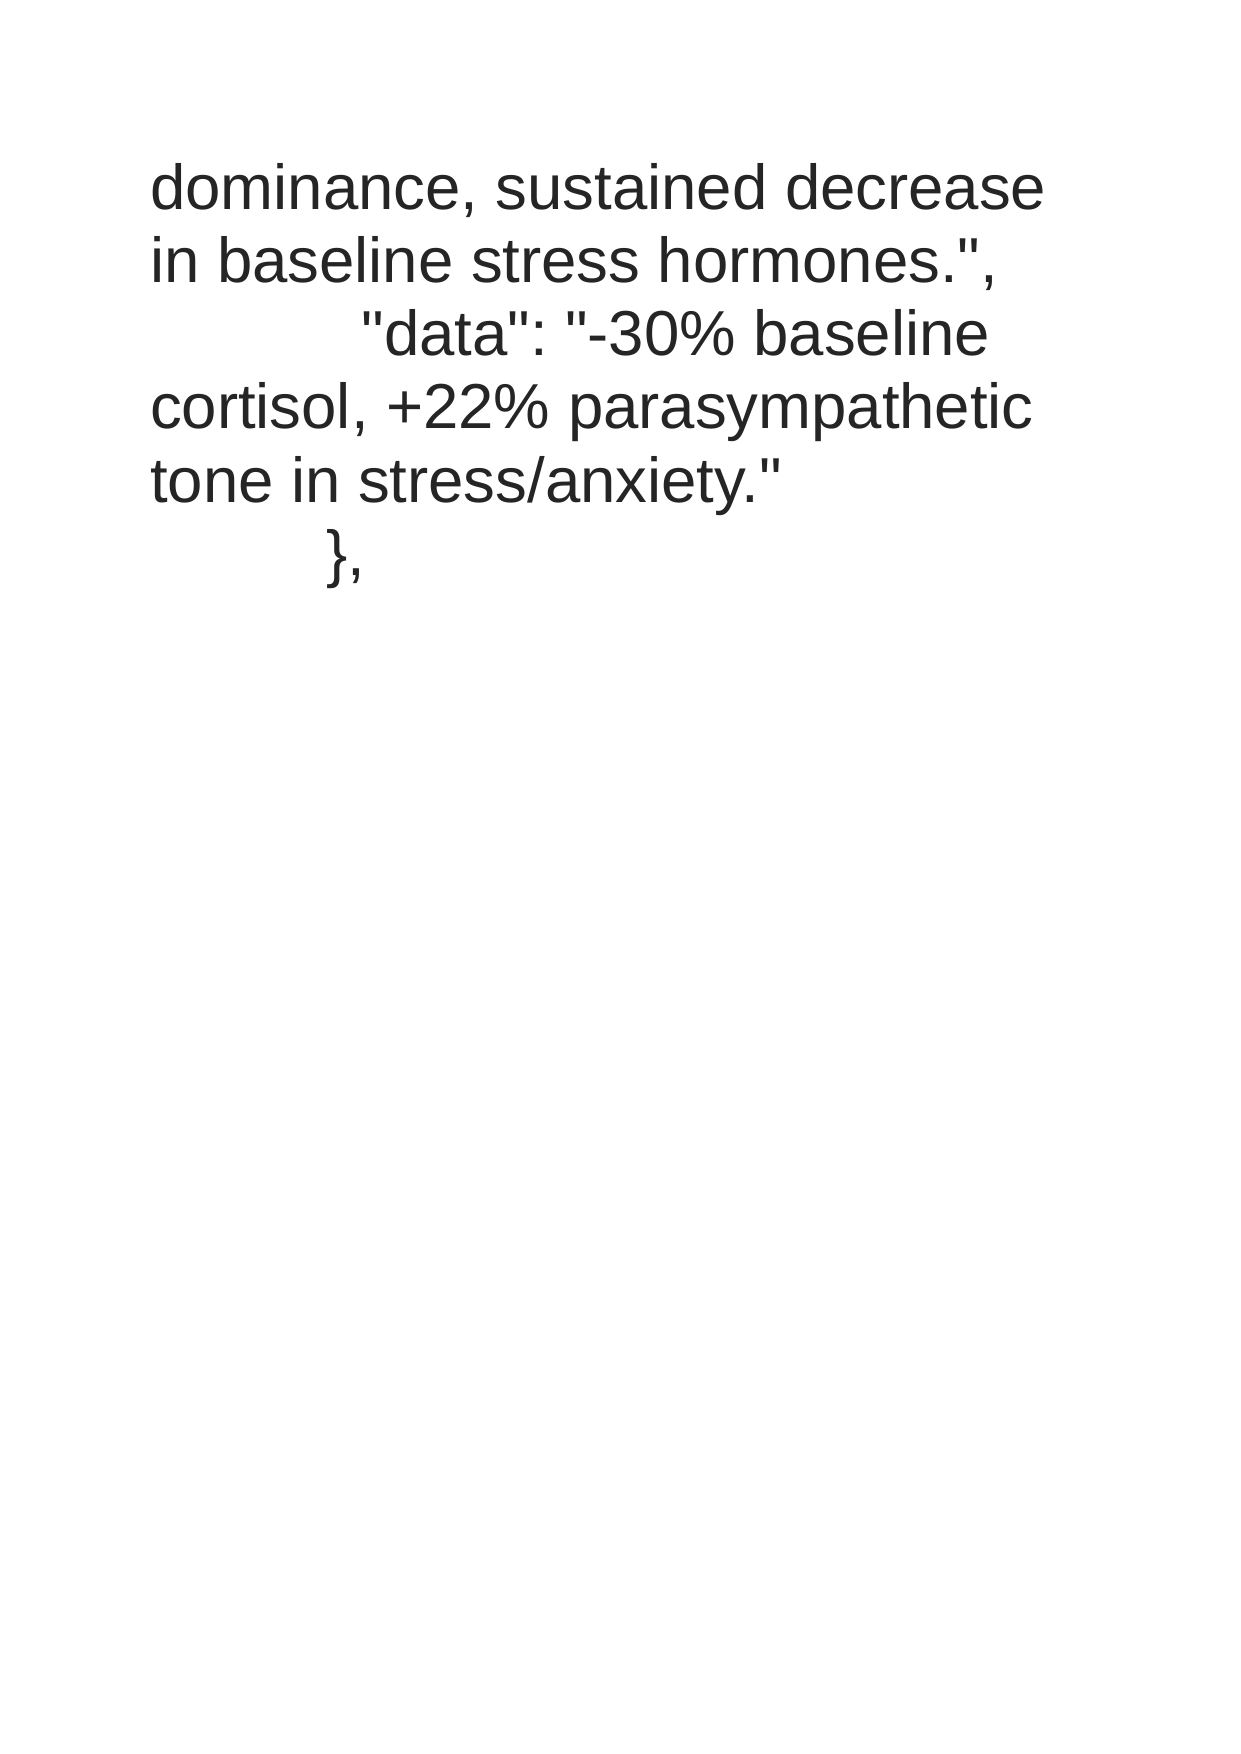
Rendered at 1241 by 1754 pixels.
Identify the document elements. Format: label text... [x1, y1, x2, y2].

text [150, 150, 1090, 296]
text "data": "-30% baseline cortisol, +22% parasympathetic tone in stress/anxiety." [150, 296, 1090, 516]
text }, [150, 516, 1090, 589]
